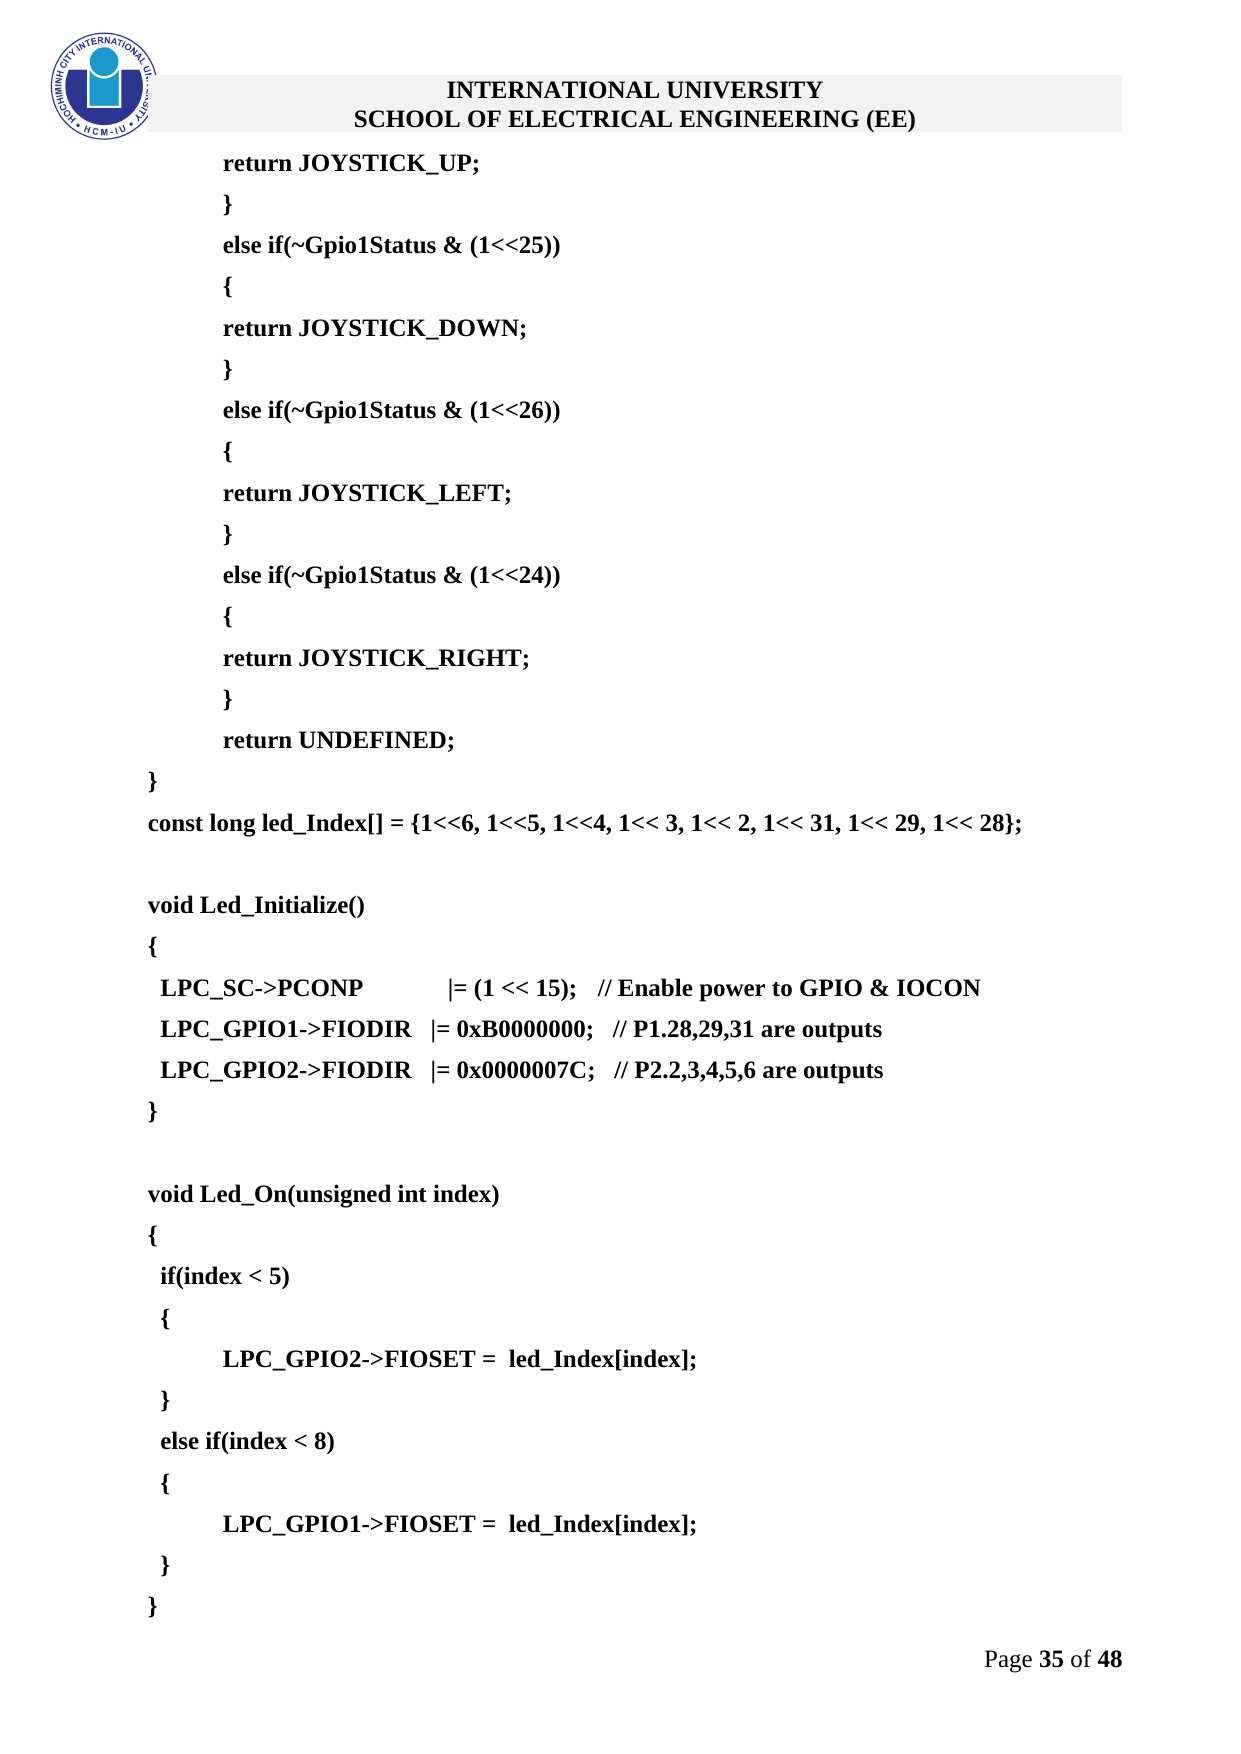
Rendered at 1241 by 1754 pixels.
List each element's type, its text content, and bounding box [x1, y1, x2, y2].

text { [148, 1220, 1122, 1249]
text else if(~Gpio1Status & (1<<25)) [148, 230, 1122, 259]
text return JOYSTICK_UP; [148, 148, 1122, 176]
text return JOYSTICK_LEFT; [148, 478, 1122, 506]
text } [148, 684, 1122, 713]
text LPC_GPIO2->FIODIR |= 0x0000007C; // P2.2,3,4,5,6 are outputs [148, 1055, 1122, 1084]
text else if(~Gpio1Status & (1<<24)) [148, 560, 1122, 589]
text } [148, 1385, 1122, 1414]
text LPC_GPIO2->FIOSET = led_Index[index]; [148, 1344, 1122, 1373]
text } [148, 1591, 1122, 1620]
text void Led_Initialize() [148, 890, 1122, 919]
text { [148, 1468, 1122, 1496]
text { [148, 601, 1122, 630]
text if(index < 5) [148, 1261, 1122, 1290]
text { [148, 436, 1122, 465]
picture [47, 29, 160, 144]
text const long led_Index[] = {1<<6, 1<<5, 1<<4, 1<< 3, 1<< 2, 1<< 31, 1<< 29, 1<< 28}; [148, 808, 1122, 836]
text { [148, 931, 1122, 960]
text } [148, 766, 1122, 795]
text else if(index < 8) [148, 1426, 1122, 1455]
text return JOYSTICK_RIGHT; [148, 643, 1122, 671]
text return JOYSTICK_DOWN; [148, 313, 1122, 341]
text void Led_On(unsigned int index) [148, 1179, 1122, 1208]
text } [148, 354, 1122, 383]
text LPC_GPIO1->FIODIR |= 0xB0000000; // P1.28,29,31 are outputs [148, 1014, 1122, 1043]
text { [148, 271, 1122, 300]
text return UNDEFINED; [148, 725, 1122, 754]
text LPC_SC->PCONP |= (1 << 15); // Enable power to GPIO & IOCON [148, 973, 1122, 1001]
text } [148, 1096, 1122, 1125]
text LPC_GPIO1->FIOSET = led_Index[index]; [148, 1509, 1122, 1538]
text } [148, 519, 1122, 548]
text } [148, 189, 1122, 218]
text { [148, 1303, 1122, 1331]
text } [148, 1550, 1122, 1579]
text else if(~Gpio1Status & (1<<26)) [148, 395, 1122, 424]
